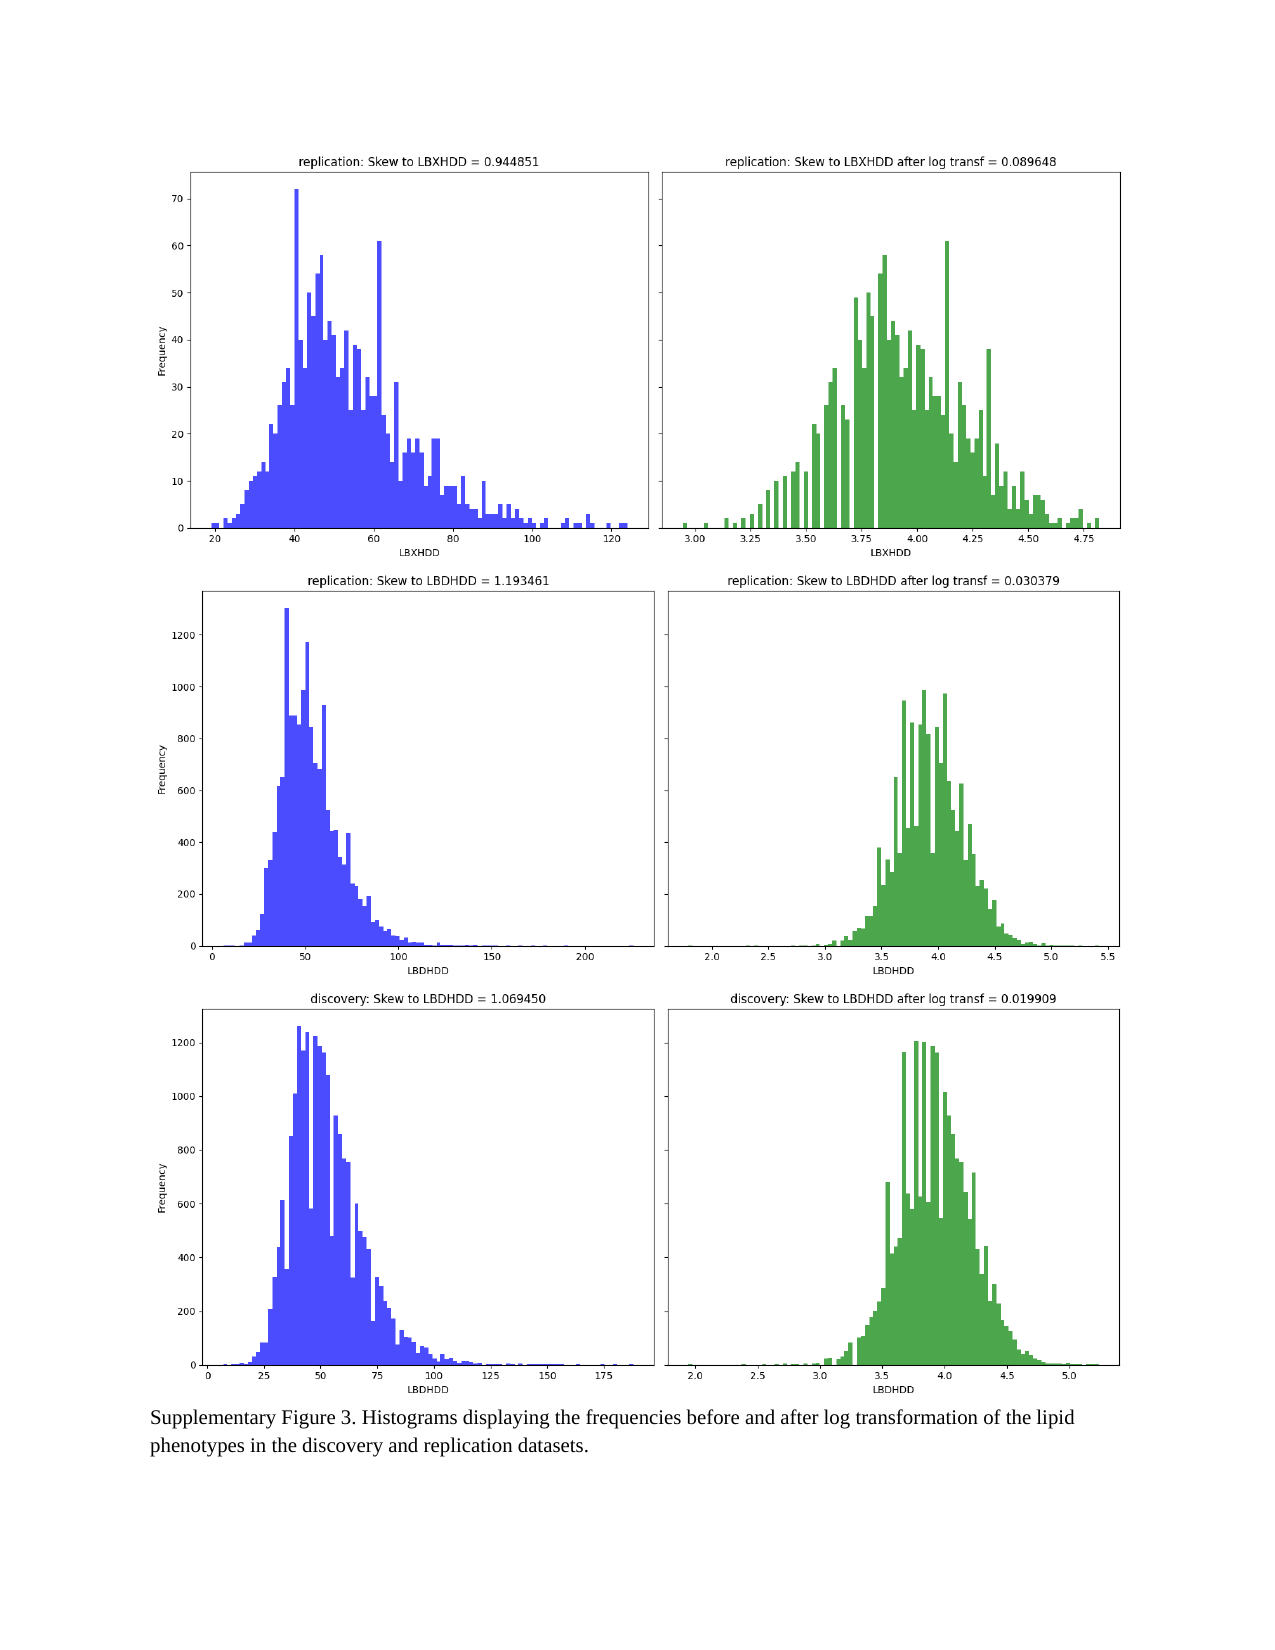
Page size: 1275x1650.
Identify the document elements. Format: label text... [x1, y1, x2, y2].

picture [150, 986, 1125, 1402]
picture [150, 150, 1125, 565]
text Supplementary Figure 3. Histograms displaying the frequencies before and after log transformation of the lipid phenotypes in the discovery and replication datasets. [150, 1402, 1125, 1457]
picture [150, 568, 1125, 983]
